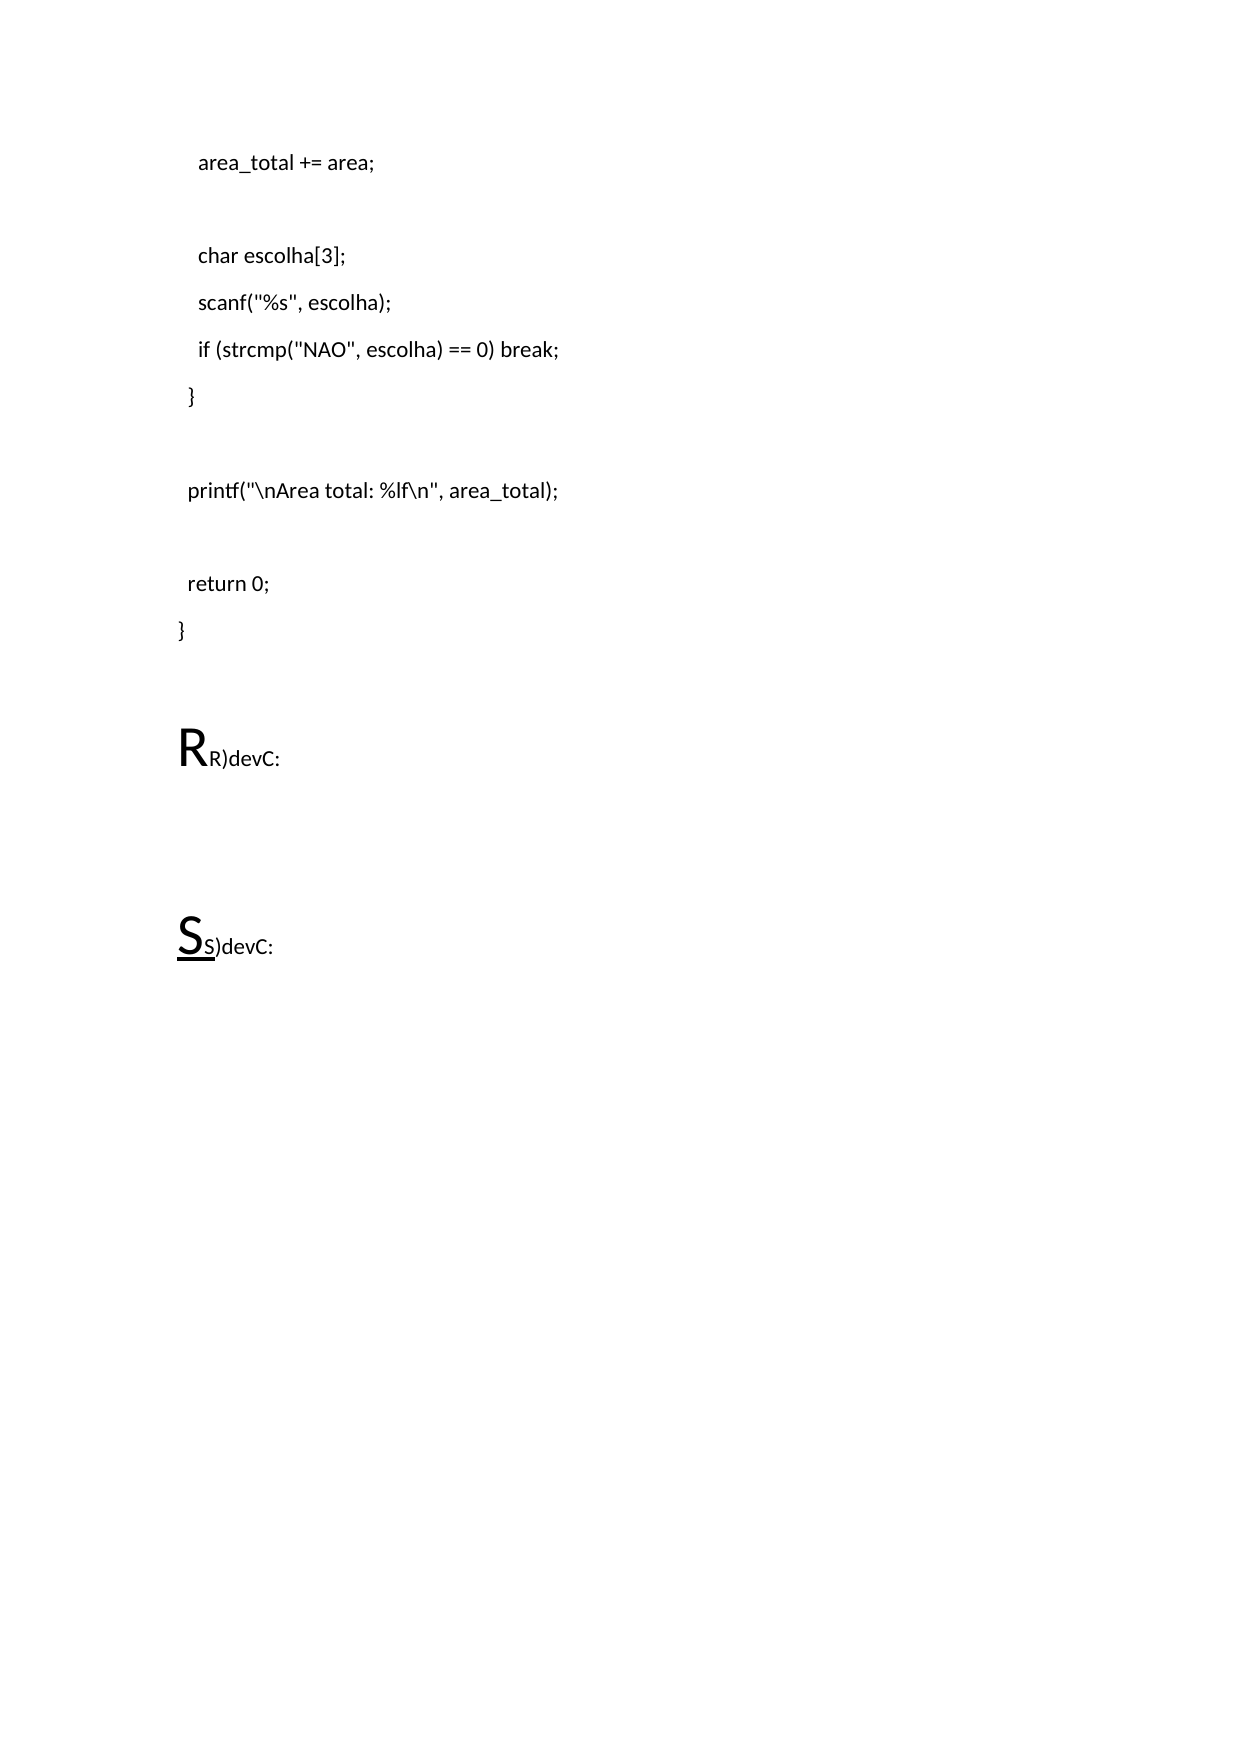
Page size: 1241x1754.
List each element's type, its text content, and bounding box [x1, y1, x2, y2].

text SS)devC: [177, 897, 1063, 969]
text scanf("%s", escolha); [177, 288, 1063, 316]
text if (strcmp("NAO", escolha) == 0) break; [177, 335, 1063, 363]
text RR)devC: [177, 710, 1063, 781]
text char escolha[3]; [177, 241, 1063, 269]
text } [177, 382, 1063, 410]
text printf("\nArea total: %lf\n", area_total); [177, 476, 1063, 504]
text area_total += area; [177, 148, 1063, 176]
text return 0; [177, 569, 1063, 597]
text } [177, 616, 1063, 644]
